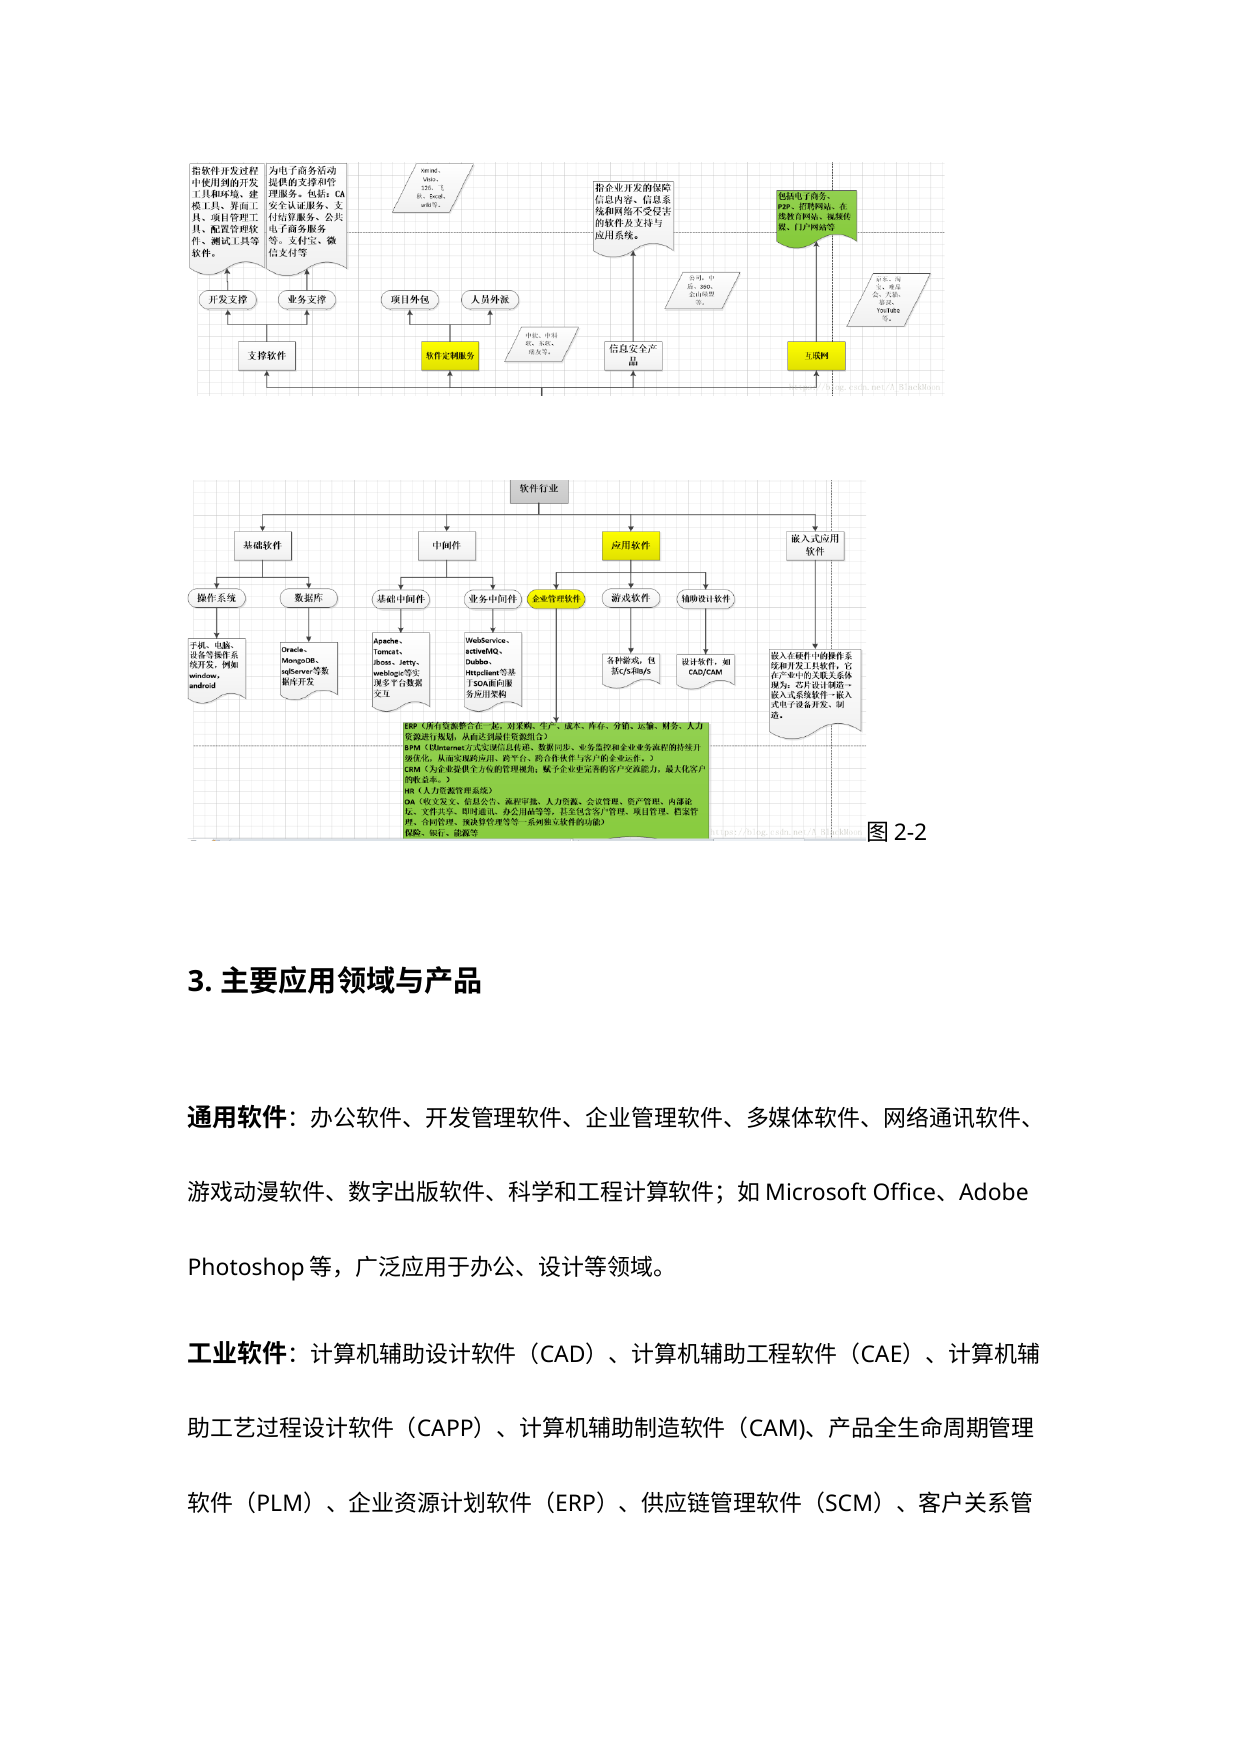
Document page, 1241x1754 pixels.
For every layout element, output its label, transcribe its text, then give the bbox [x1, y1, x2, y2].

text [187, 1319, 1053, 1533]
text 通用软件：办公软件、开发管理软件、企业管理软件、多媒体软件、网络通讯软件、游戏动漫软件、数字出版软件、科学和工程计算软件；如Microsoft Office、Adobe Photoshop等，广泛应用于办公、设计等领域。 [187, 1083, 1053, 1297]
subtitle 3. 主要应用领域与产品 [187, 946, 1053, 1011]
picture [187, 480, 867, 841]
picture [187, 162, 945, 396]
